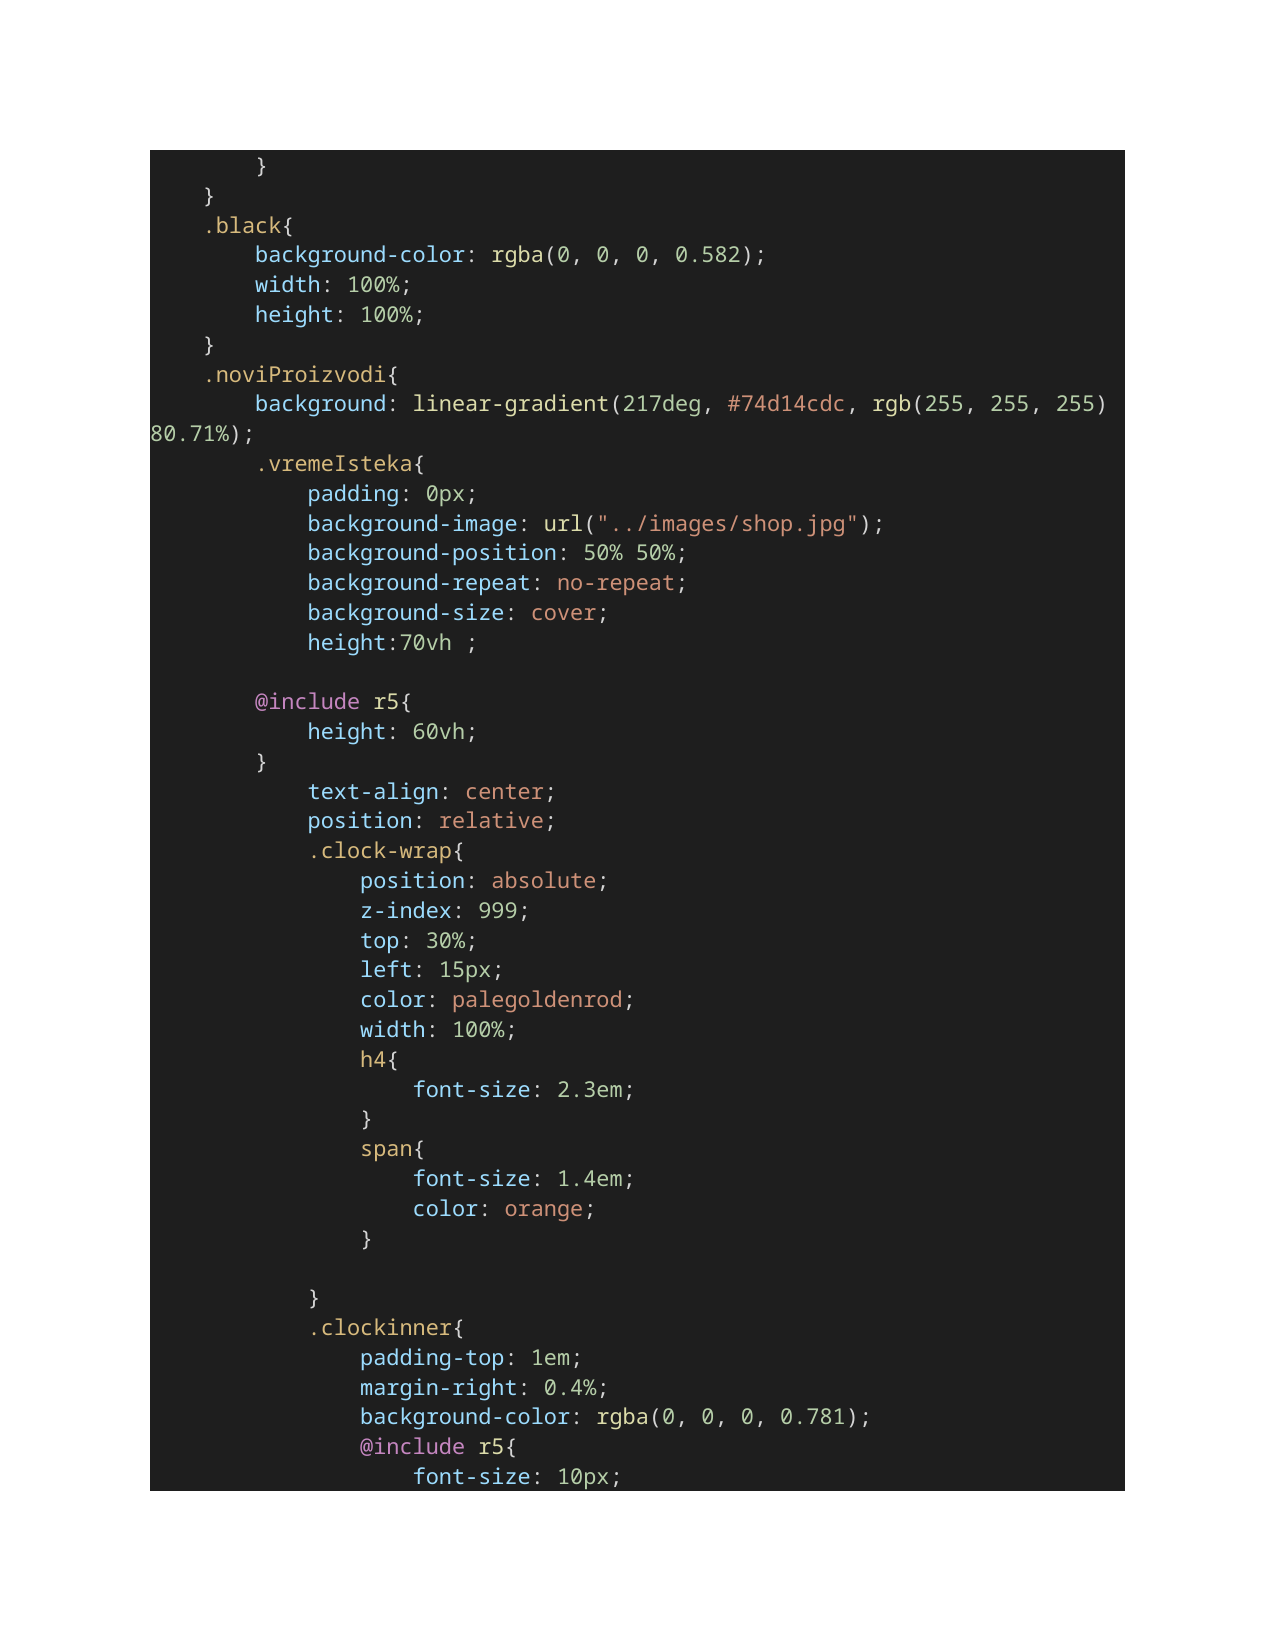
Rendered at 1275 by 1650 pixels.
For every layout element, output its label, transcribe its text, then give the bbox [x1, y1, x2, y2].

text margin-right: 0.4%; [150, 1371, 1125, 1401]
text padding-top: 1em; [150, 1342, 1125, 1371]
text color: orange; [150, 1193, 1125, 1222]
text .clock-wrap{ [150, 835, 1125, 865]
text .clockinner{ [150, 1312, 1125, 1342]
text .vremeIsteka{ [150, 448, 1125, 478]
text position: relative; [150, 805, 1125, 835]
text color: palegoldenrod; [150, 984, 1125, 1014]
text } [150, 150, 1125, 180]
text } [150, 180, 1125, 209]
text } [150, 1222, 1125, 1252]
text z-index: 999; [150, 895, 1125, 924]
text width: 100%; [150, 1014, 1125, 1044]
text } [150, 1103, 1125, 1133]
text position: absolute; [150, 865, 1125, 895]
text background: linear-gradient(217deg, #74d14cdc, rgb(255, 255, 255) 80.71%); [150, 388, 1125, 448]
text height: 60vh; [150, 716, 1125, 746]
text font-size: 10px; [150, 1461, 1125, 1491]
text top: 30%; [150, 924, 1125, 954]
text .noviProizvodi{ [150, 358, 1125, 388]
text font-size: 2.3em; [150, 1073, 1125, 1103]
text height:70vh ; [150, 627, 1125, 656]
text left: 15px; [150, 954, 1125, 984]
text background-image: url("../images/shop.jpg"); [150, 507, 1125, 537]
text padding: 0px; [150, 478, 1125, 507]
text width: 100%; [150, 269, 1125, 299]
text span{ [150, 1133, 1125, 1163]
text } [150, 1282, 1125, 1312]
text background-color: rgba(0, 0, 0, 0.781); [150, 1401, 1125, 1431]
text font-size: 1.4em; [150, 1163, 1125, 1193]
text } [150, 746, 1125, 776]
text background-repeat: no-repeat; [150, 567, 1125, 597]
text .black{ [150, 209, 1125, 239]
text background-position: 50% 50%; [150, 537, 1125, 567]
text background-size: cover; [150, 597, 1125, 627]
text h4{ [150, 1044, 1125, 1073]
text } [150, 329, 1125, 358]
text background-color: rgba(0, 0, 0, 0.582); [150, 239, 1125, 269]
text @include r5{ [150, 1431, 1125, 1461]
text text-align: center; [150, 776, 1125, 805]
text @include r5{ [150, 686, 1125, 716]
text height: 100%; [150, 299, 1125, 329]
